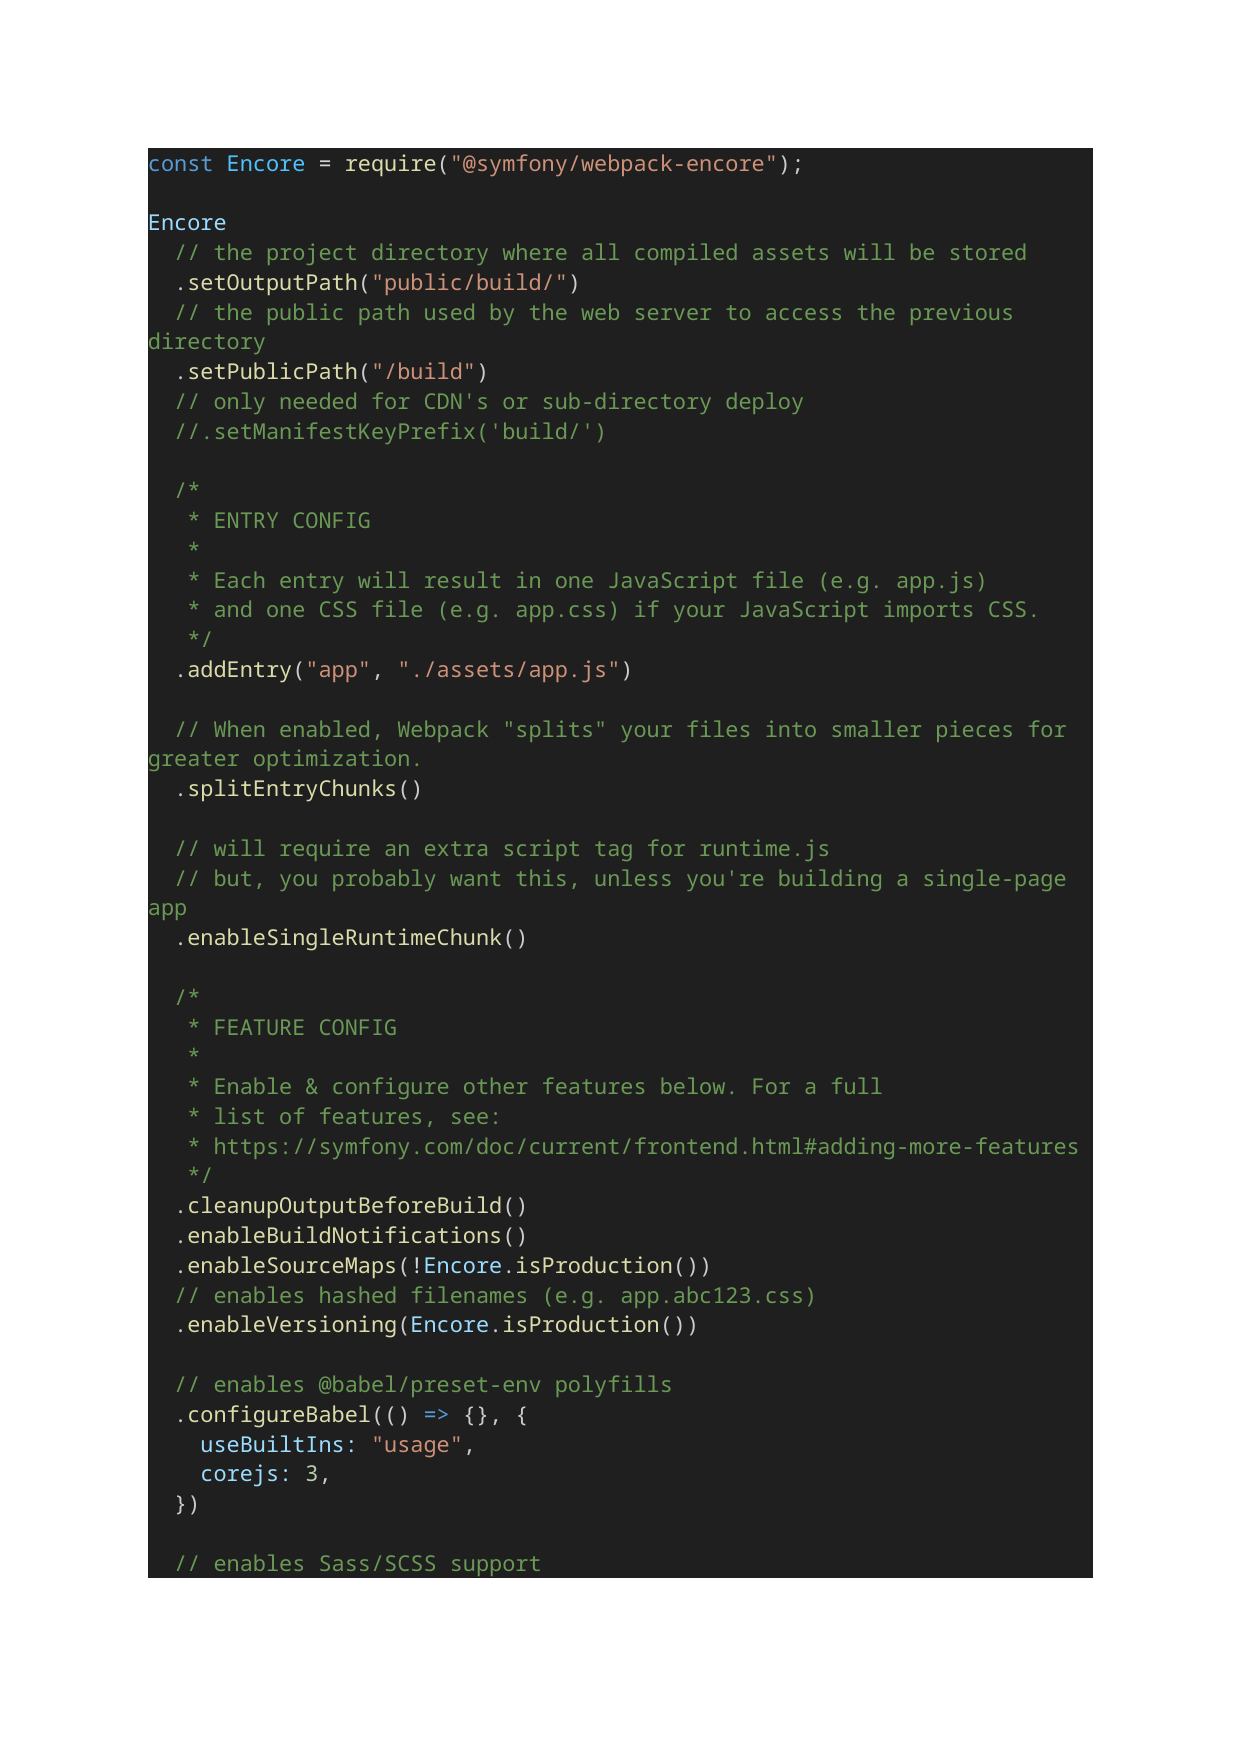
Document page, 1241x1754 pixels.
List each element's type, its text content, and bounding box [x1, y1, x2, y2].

text // but, you probably want this, unless you're building a single-page app [148, 863, 1093, 922]
text * list of features, see: [148, 1101, 1093, 1131]
text .addEntry("app", "./assets/app.js") [148, 654, 1093, 684]
text .splitEntryChunks() [148, 773, 1093, 803]
text .enableBuildNotifications() [148, 1220, 1093, 1250]
text * [148, 1041, 1093, 1071]
text * https://symfony.com/doc/current/frontend.html#adding-more-features [148, 1131, 1093, 1161]
text //.setManifestKeyPrefix('build/') [148, 416, 1093, 446]
text */ [148, 1161, 1093, 1190]
text * ENTRY CONFIG [148, 505, 1093, 535]
text const Encore = require("@symfony/webpack-encore"); [148, 148, 1093, 177]
text /* [148, 982, 1093, 1012]
text corejs: 3, [148, 1458, 1093, 1488]
text // enables hashed filenames (e.g. app.abc123.css) [148, 1280, 1093, 1309]
text .enableSingleRuntimeChunk() [148, 922, 1093, 952]
text /* [148, 475, 1093, 505]
text * Each entry will result in one JavaScript file (e.g. app.js) [148, 565, 1093, 594]
text // When enabled, Webpack "splits" your files into smaller pieces for greater optimization. [148, 714, 1093, 773]
text .setPublicPath("/build") [148, 356, 1093, 386]
text * [148, 535, 1093, 565]
text // enables Sass/SCSS support [148, 1548, 1093, 1578]
text * FEATURE CONFIG [148, 1012, 1093, 1041]
text */ [148, 624, 1093, 654]
text // will require an extra script tag for runtime.js [148, 833, 1093, 863]
text // the public path used by the web server to access the previous directory [148, 297, 1093, 356]
text useBuiltIns: "usage", [148, 1429, 1093, 1458]
text .cleanupOutputBeforeBuild() [148, 1190, 1093, 1220]
text }) [148, 1488, 1093, 1518]
text // only needed for CDN's or sub-directory deploy [148, 386, 1093, 416]
text Encore [148, 207, 1093, 237]
text .enableVersioning(Encore.isProduction()) [148, 1309, 1093, 1339]
text * and one CSS file (e.g. app.css) if your JavaScript imports CSS. [148, 594, 1093, 624]
text * Enable & configure other features below. For a full [148, 1071, 1093, 1101]
text .configureBabel(() => {}, { [148, 1399, 1093, 1429]
text .enableSourceMaps(!Encore.isProduction()) [148, 1250, 1093, 1280]
text // enables @babel/preset-env polyfills [148, 1369, 1093, 1399]
text .setOutputPath("public/build/") [148, 267, 1093, 297]
text // the project directory where all compiled assets will be stored [148, 237, 1093, 267]
